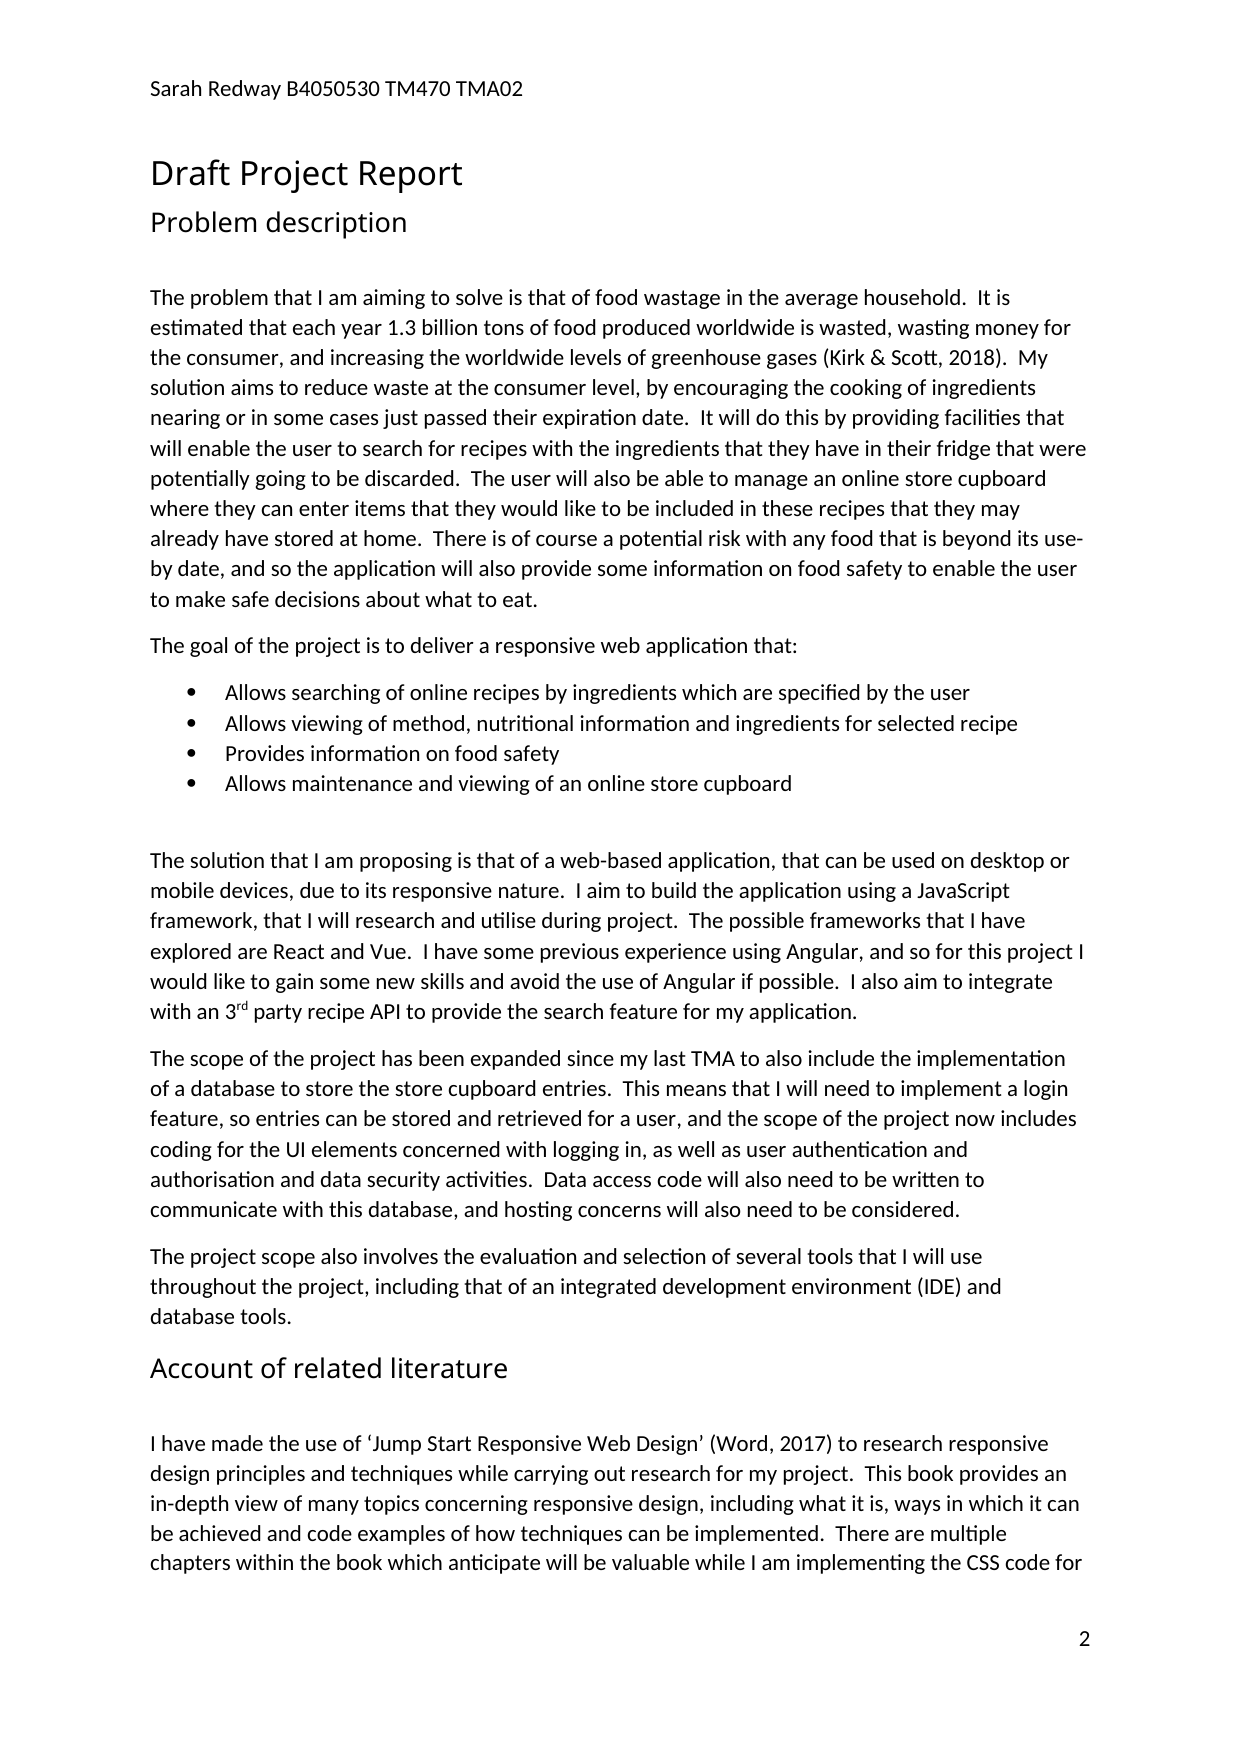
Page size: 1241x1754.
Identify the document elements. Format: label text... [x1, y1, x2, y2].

subtitle Draft Project Report [150, 150, 1090, 195]
list Allows maintenance and viewing of an online store cupboard [187, 769, 1090, 797]
list Provides information on food safety [187, 739, 1090, 767]
text The solution that I am proposing is that of a web-based application, that can be used on desktop or mobile devices, due to its responsive nature. I aim to build the application using a JavaScript framework, that I will research and utilise during project. The possible frameworks that I have explored are React and Vue. I have some previous experience using Angular, and so for this project I would like to gain some new skills and avoid the use of Angular if possible. I also aim to integrate with an 3rd party recipe API to provide the search feature for my application. [150, 846, 1090, 1025]
list Allows searching of online recipes by ingredients which are specified by the user [187, 678, 1090, 707]
text The project scope also involves the evaluation and selection of several tools that I will use throughout the project, including that of an integrated development environment (IDE) and database tools. [150, 1242, 1090, 1331]
list Allows viewing of method, nutritional information and ingredients for selected recipe [187, 709, 1090, 737]
subtitle Account of related literature [150, 1349, 1090, 1426]
text The goal of the project is to deliver a responsive web application that: [150, 632, 1090, 660]
text The problem that I am aiming to solve is that of food wastage in the average household. It is estimated that each year 1.3 billion tons of food produced worldwide is wasted, wasting money for the consumer, and increasing the worldwide levels of greenhouse gases (Kirk & Scott, 2018). My solution aims to reduce waste at the consumer level, by encouraging the cooking of ingredients nearing or in some cases just passed their expiration date. It will do this by providing facilities that will enable the user to search for recipes with the ingredients that they have in their fridge that were potentially going to be discarded. The user will also be able to manage an online store cupboard where they can enter items that they would like to be included in these recipes that they may already have stored at home. There is of course a potential risk with any food that is beyond its use-by date, and so the application will also provide some information on food safety to enable the user to make safe decisions about what to eat. [150, 283, 1090, 613]
text The scope of the project has been expanded since my last TMA to also include the implementation of a database to store the store cupboard entries. This means that I will need to implement a login feature, so entries can be stored and retrieved for a user, and the scope of the project now includes coding for the UI elements concerned with logging in, as well as user authentication and authorisation and data security activities. Data access code will also need to be written to communicate with this database, and hosting concerns will also need to be considered. [150, 1044, 1090, 1223]
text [150, 1429, 1090, 1577]
subtitle Problem description [150, 203, 1090, 280]
